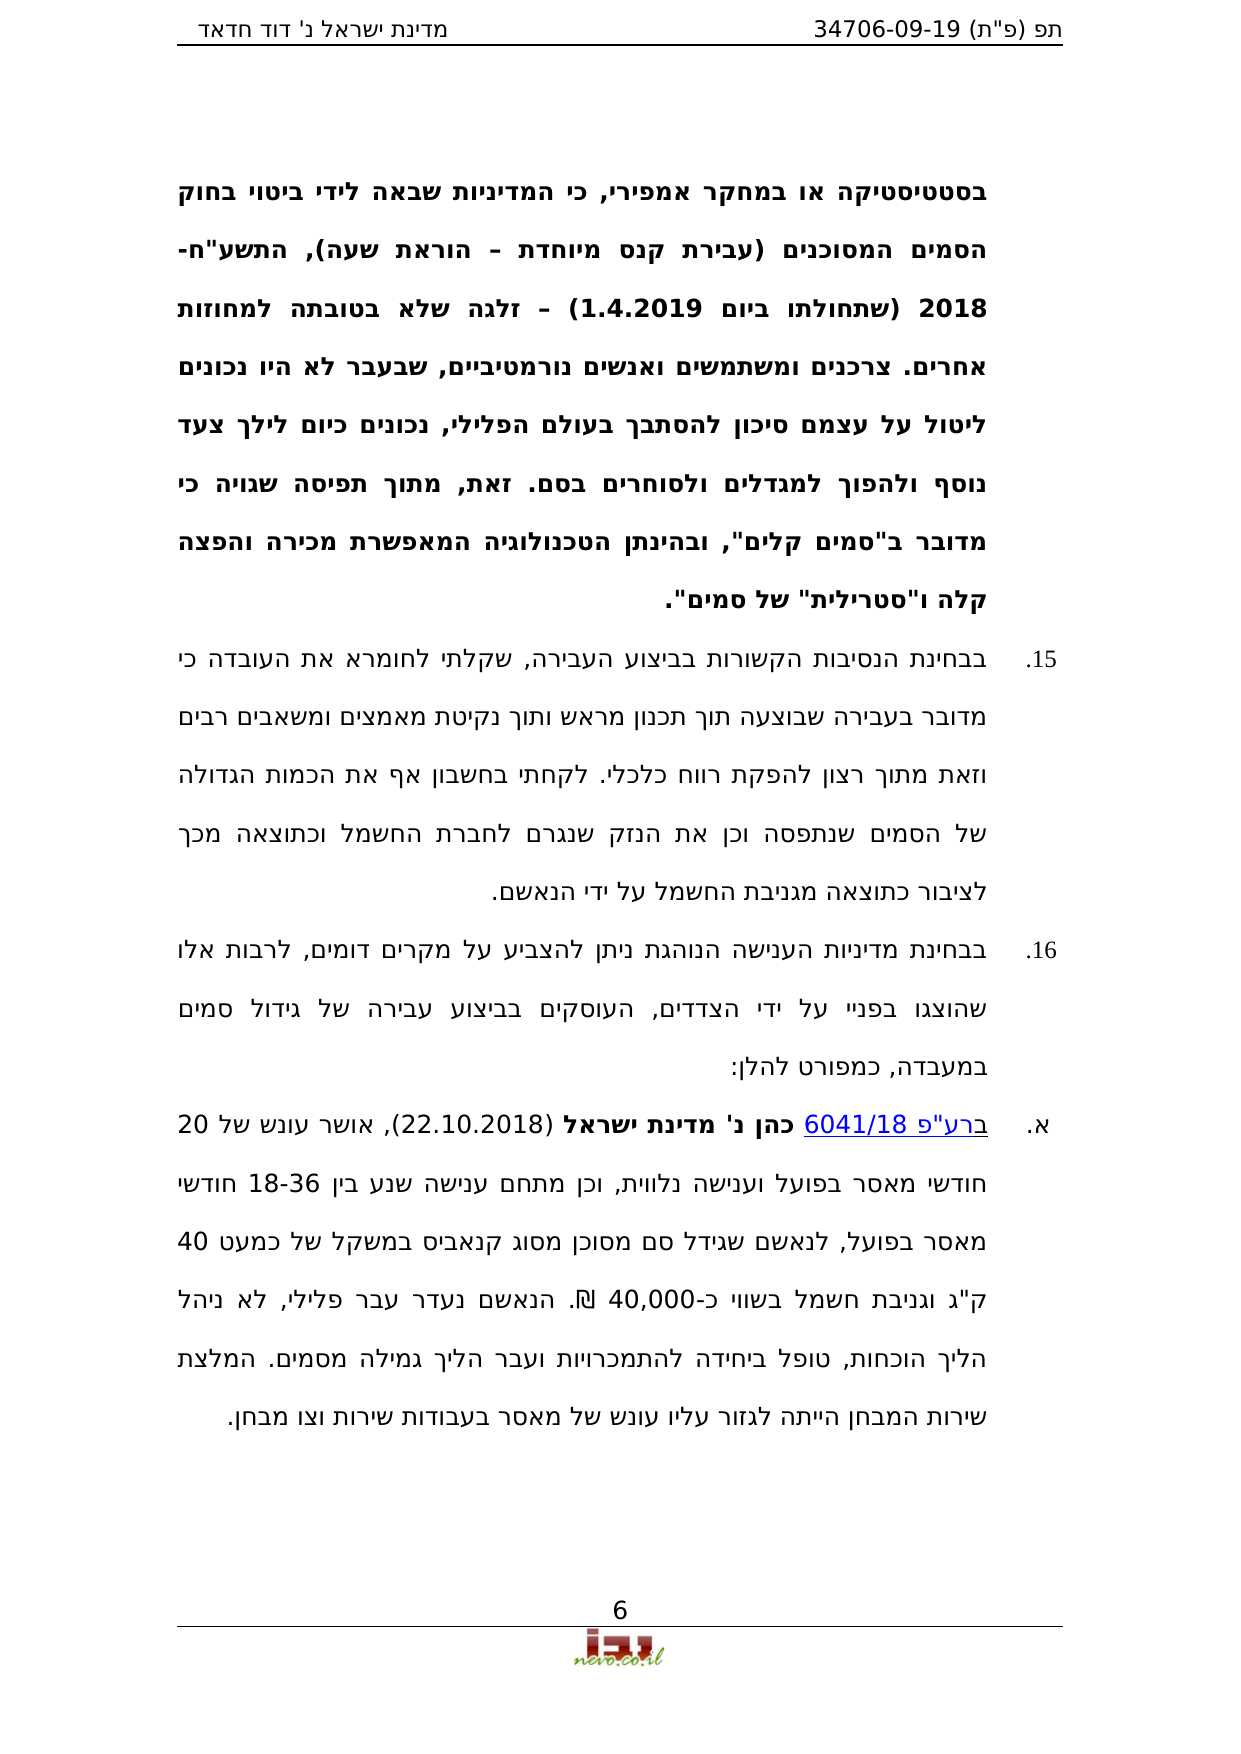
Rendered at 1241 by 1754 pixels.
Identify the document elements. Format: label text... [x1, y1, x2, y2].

picture [574, 1628, 666, 1667]
list ברע"פ 6041/18 כהן נ' מדינת ישראל (22.10.2018), אושר עונש של 20 חודשי מאסר בפועל וענישה נלווית, וכן מתחם ענישה שנע בין 18-36 חודשי מאסר בפועל, לנאשם שגידל סם מסוכן מסוג קנאביס במשקל של כמעט 40 ק"ג וגניבת חשמל בשווי כ-40,000 ₪. הנאשם נעדר עבר פלילי, לא ניהל הליך הוכחות, טופל ביחידה להתמכרויות ועבר הליך גמילה מסמים. המלצת שירות המבחן הייתה לגזור עליו עונש של מאסר בעבודות שירות וצו מבחן. [177, 1111, 1026, 1432]
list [177, 177, 1026, 615]
list בבחינת מדיניות הענישה הנוהגת ניתן להצביע על מקרים דומים, לרבות אלו שהוצגו בפניי על ידי הצדדים, העוסקים בביצוע עבירה של גידול סמים במעבדה, כמפורט להלן: [177, 936, 1026, 1082]
list בבחינת הנסיבות הקשורות בביצוע העבירה, שקלתי לחומרא את העובדה כי מדובר בעבירה שבוצעה תוך תכנון מראש ותוך נקיטת מאמצים ומשאבים רבים וזאת מתוך רצון להפקת רווח כלכלי. לקחתי בחשבון אף את הכמות הגדולה של הסמים שנתפסה וכן את הנזק שנגרם לחברת החשמל וכתוצאה מכך לציבור כתוצאה מגניבת החשמל על ידי הנאשם. [177, 644, 1026, 906]
